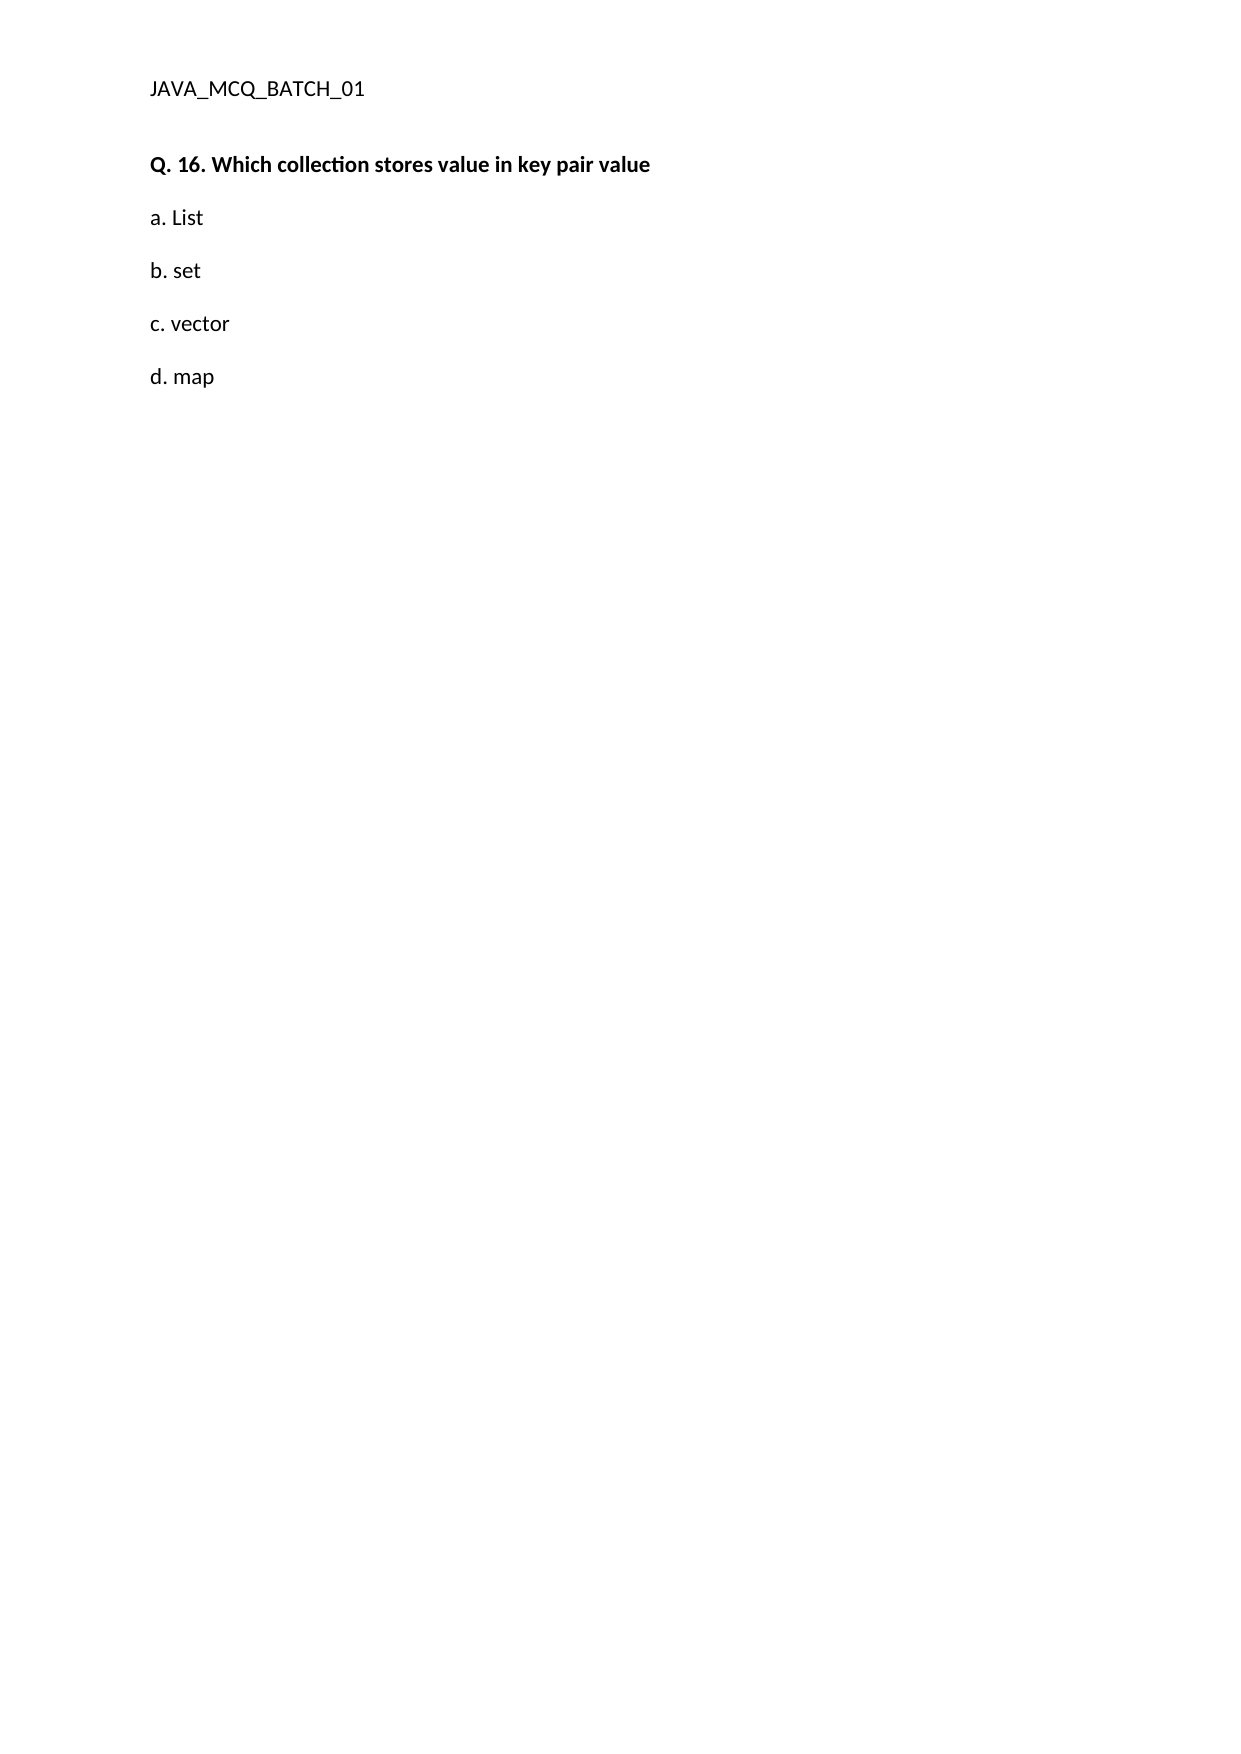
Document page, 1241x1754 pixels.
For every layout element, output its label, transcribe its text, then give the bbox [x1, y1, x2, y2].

text b. set [150, 256, 1090, 284]
text Q. 16. Which collection stores value in key pair value [150, 150, 1090, 178]
text c. vector [150, 309, 1090, 337]
text d. map [150, 362, 1090, 390]
text a. List [150, 203, 1090, 231]
